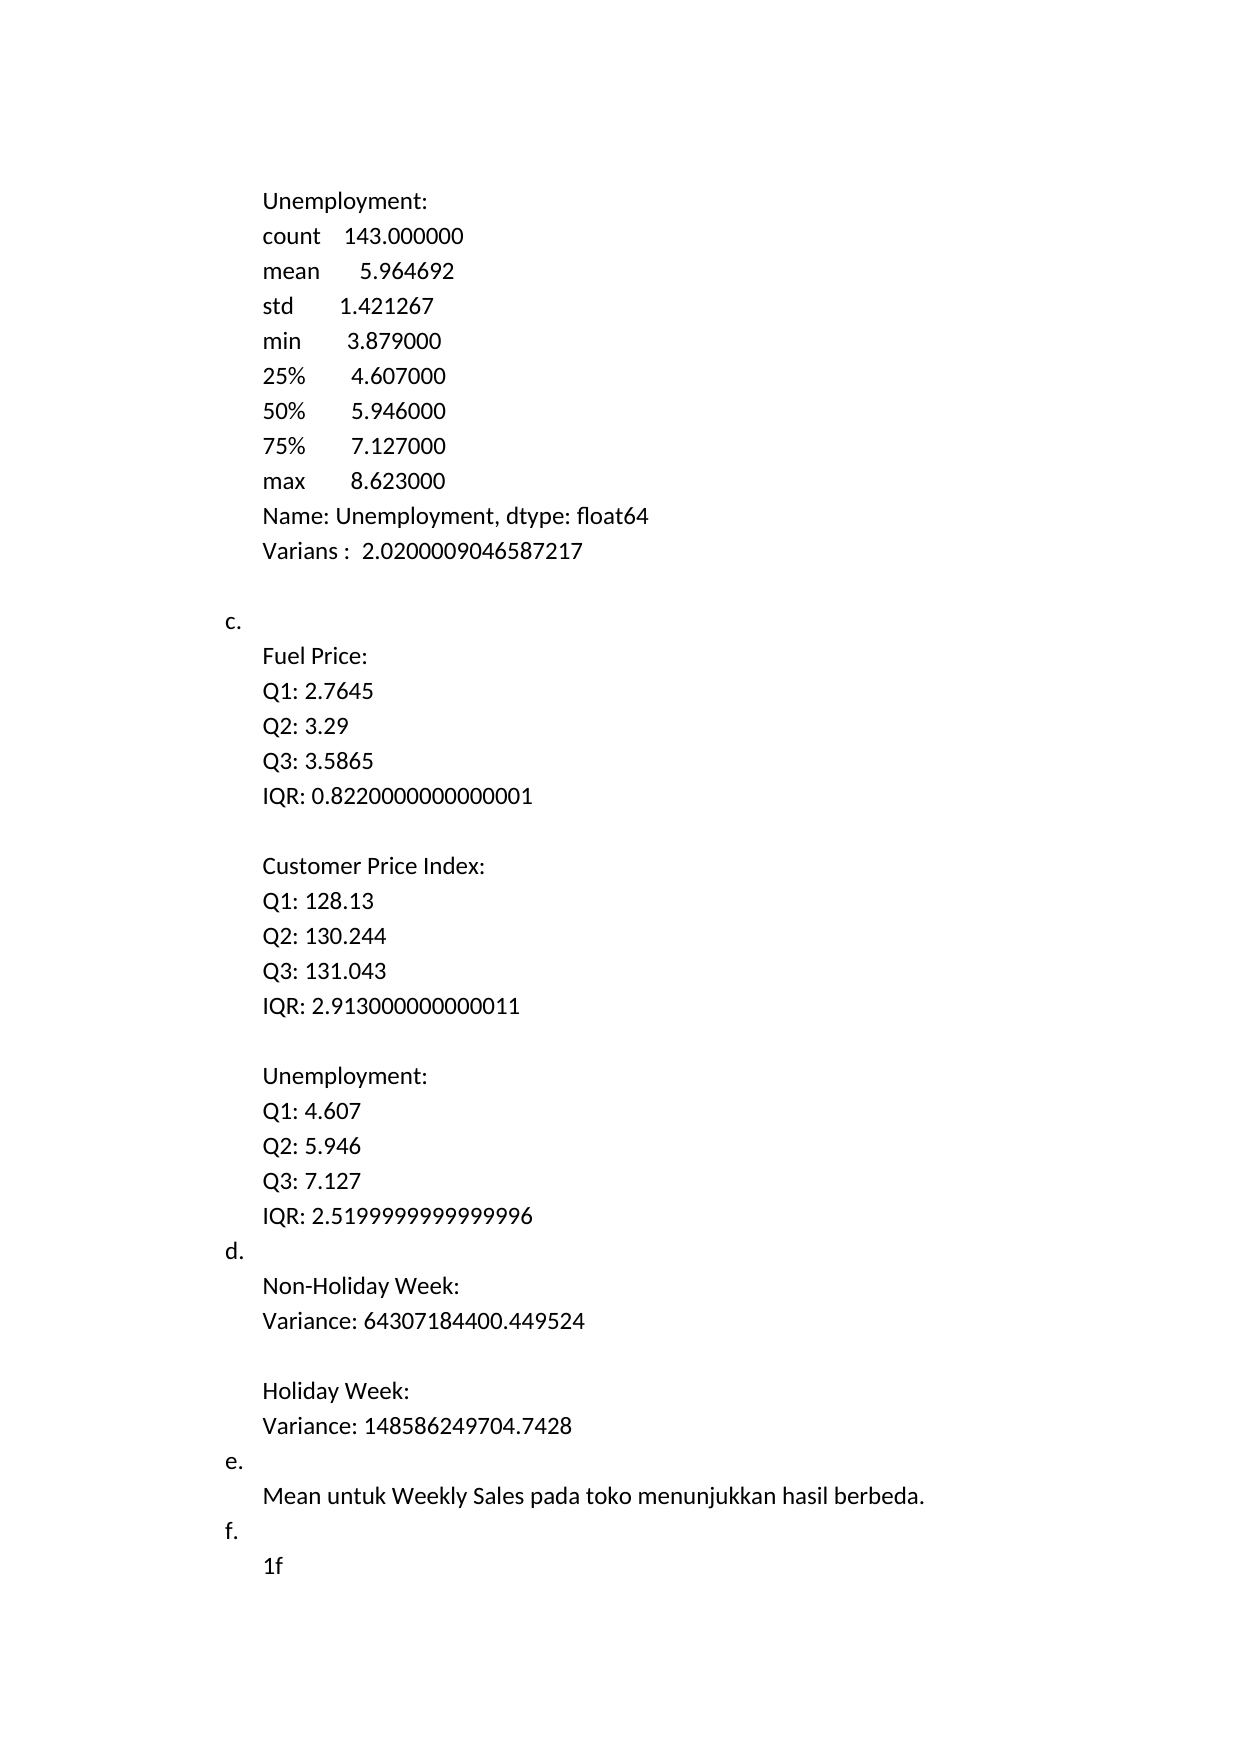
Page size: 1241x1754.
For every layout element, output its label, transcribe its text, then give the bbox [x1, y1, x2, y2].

list Q2: 3.29 [262, 710, 1090, 741]
list Holiday Week: [262, 1375, 1090, 1406]
list Varians : 2.0200009046587217 [262, 535, 1090, 566]
list mean 5.964692 [262, 255, 1090, 286]
list max 8.623000 [262, 465, 1090, 496]
list Q2: 130.244 [262, 920, 1090, 951]
list 25% 4.607000 [262, 360, 1090, 391]
list count 143.000000 [262, 220, 1090, 251]
list Q3: 131.043 [262, 955, 1090, 986]
list 1f [262, 1550, 1090, 1581]
list std 1.421267 [262, 290, 1090, 321]
list Q3: 7.127 [262, 1165, 1090, 1196]
list Q3: 3.5865 [262, 745, 1090, 776]
list min 3.879000 [262, 325, 1090, 356]
list 75% 7.127000 [262, 430, 1090, 461]
list Variance: 148586249704.7428 [262, 1410, 1090, 1441]
list Q1: 2.7645 [262, 675, 1090, 706]
list Customer Price Index: [262, 850, 1090, 881]
list Name: Unemployment, dtype: float64 [262, 500, 1090, 531]
list Unemployment: [262, 1060, 1090, 1091]
list Unemployment: [262, 185, 1090, 216]
list Mean untuk Weekly Sales pada toko menunjukkan hasil berbeda. [262, 1480, 1090, 1511]
list IQR: 2.5199999999999996 [262, 1200, 1090, 1231]
list Non-Holiday Week: [262, 1270, 1090, 1301]
list Fuel Price: [262, 640, 1090, 671]
list Q1: 128.13 [262, 885, 1090, 916]
list IQR: 0.8220000000000001 [262, 780, 1090, 811]
list Variance: 64307184400.449524 [262, 1305, 1090, 1336]
list IQR: 2.913000000000011 [262, 990, 1090, 1021]
list Q2: 5.946 [262, 1130, 1090, 1161]
list Q1: 4.607 [262, 1095, 1090, 1126]
list 50% 5.946000 [262, 395, 1090, 426]
